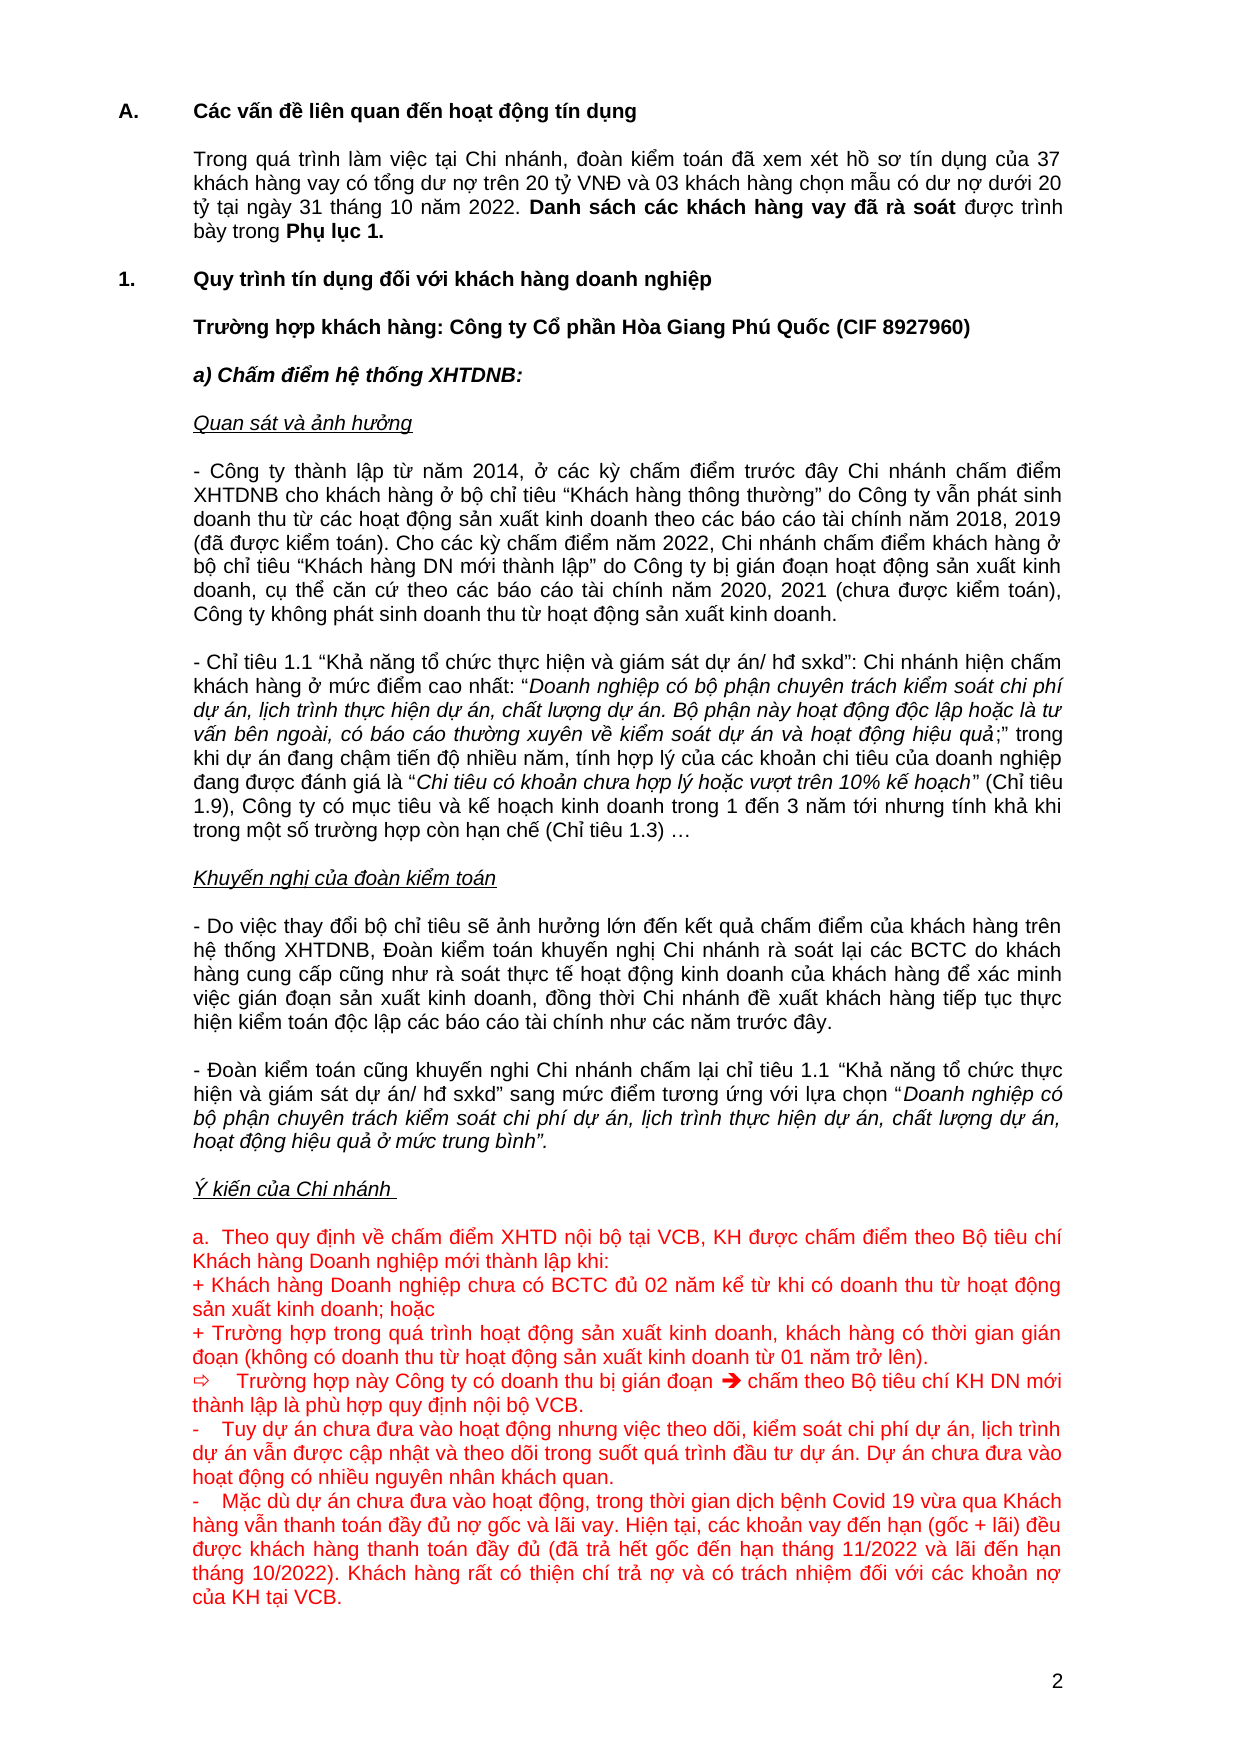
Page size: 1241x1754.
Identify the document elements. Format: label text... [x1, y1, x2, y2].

text a) Chấm điểm hệ thống XHTDNB: [193, 363, 1063, 387]
text - Đoàn kiểm toán cũng khuyến nghi Chi nhánh chấm lại chỉ tiêu 1.1 “Khả năng tổ chức thực hiện và giám sát dự án/ hđ sxkd” sang mức điểm tương ứng với lựa chọn “Doanh nghiệp có bộ phận chuyên trách kiểm soát chi phí dự án, lịch trình thực hiện dự án, chất lượng dự án, hoạt động hiệu quả ở mức trung bình”. [193, 1057, 1063, 1153]
list + Khách hàng Doanh nghiệp chưa có BCTC đủ 02 năm kể từ khi có doanh thu từ hoạt động sản xuất kinh doanh; hoặc [192, 1273, 1063, 1321]
list + Trường hợp trong quá trình hoạt động sản xuất kinh doanh, khách hàng có thời gian gián đoạn (không có doanh thu từ hoạt động sản xuất kinh doanh từ 01 năm trở lên). [192, 1321, 1063, 1369]
text Ý kiến của Chi nhánh [193, 1177, 1063, 1201]
text Khuyến nghị của đoàn kiểm toán [193, 866, 1063, 890]
list Trường hợp này Công ty có doanh thu bị gián đoạn chấm theo Bộ tiêu chí KH DN mới thành lập là phù hợp quy định nội bộ VCB. [192, 1369, 1063, 1417]
text - Công ty thành lập từ năm 2014, ở các kỳ chấm điểm trước đây Chi nhánh chấm điểm XHTDNB cho khách hàng ở bộ chỉ tiêu “Khách hàng thông thường” do Công ty vẫn phát sinh doanh thu từ các hoạt động sản xuất kinh doanh theo các báo cáo tài chính năm 2018, 2019 (đã được kiểm toán). Cho các kỳ chấm điểm năm 2022, Chi nhánh chấm điểm khách hàng ở bộ chỉ tiêu “Khách hàng DN mới thành lập” do Công ty bị gián đoạn hoạt động sản xuất kinh doanh, cụ thể căn cứ theo các báo cáo tài chính năm 2020, 2021 (chưa được kiểm toán), Công ty không phát sinh doanh thu từ hoạt động sản xuất kinh doanh. [193, 458, 1063, 626]
text Trong quá trình làm việc tại Chi nhánh, đoàn kiểm toán đã xem xét hồ sơ tín dụng của 37 khách hàng vay có tổng dư nợ trên 20 tỷ VNĐ và 03 khách hàng chọn mẫu có dư nợ dưới 20 tỷ tại ngày 31 tháng 10 năm 2022. Danh sách các khách hàng vay đã rà soát được trình bày trong Phụ lục 1. [193, 147, 1063, 243]
list Các vấn đề liên quan đến hoạt động tín dụng [118, 99, 1063, 123]
text - Do việc thay đổi bộ chỉ tiêu sẽ ảnh hưởng lớn đến kết quả chấm điểm của khách hàng trên hệ thống XHTDNB, Đoàn kiểm toán khuyến nghị Chi nhánh rà soát lại các BCTC do khách hàng cung cấp cũng như rà soát thực tế hoạt động kinh doanh của khách hàng để xác minh việc gián đoạn sản xuất kinh doanh, đồng thời Chi nhánh đề xuất khách hàng tiếp tục thực hiện kiểm toán độc lập các báo cáo tài chính như các năm trước đây. [193, 914, 1063, 1033]
text Trường hợp khách hàng: Công ty Cổ phần Hòa Giang Phú Quốc (CIF 8927960) [193, 315, 1063, 339]
text - Chỉ tiêu 1.1 “Khả năng tổ chức thực hiện và giám sát dự án/ hđ sxkd”: Chi nhánh hiện chấm khách hàng ở mức điểm cao nhất: “Doanh nghiệp có bộ phận chuyên trách kiểm soát chi phí dự án, lịch trình thực hiện dự án, chất lượng dự án. Bộ phận này hoạt động độc lập hoặc là tư vấn bên ngoài, có báo cáo thường xuyên về kiểm soát dự án và hoạt động hiệu quả;” trong khi dự án đang chậm tiến độ nhiều năm, tính hợp lý của các khoản chi tiêu của doanh nghiệp đang được đánh giá là “Chi tiêu có khoản chưa hợp lý hoặc vượt trên 10% kế hoạch” (Chỉ tiêu 1.9), Công ty có mục tiêu và kế hoạch kinh doanh trong 1 đến 3 năm tới nhưng tính khả khi trong một số trường hợp còn hạn chế (Chỉ tiêu 1.3) … [193, 650, 1063, 842]
list Tuy dự án chưa đưa vào hoạt động nhưng việc theo dõi, kiểm soát chi phí dự án, lịch trình dự án vẫn được cập nhật và theo dõi trong suốt quá trình đầu tư dự án. Dự án chưa đưa vào hoạt động có nhiều nguyên nhân khách quan. [192, 1417, 1063, 1489]
list Theo quy định về chấm điểm XHTD nội bộ tại VCB, KH được chấm điểm theo Bộ tiêu chí Khách hàng Doanh nghiệp mới thành lập khi: [192, 1225, 1063, 1273]
list Mặc dù dự án chưa đưa vào hoạt động, trong thời gian dịch bệnh Covid 19 vừa qua Khách hàng vẫn thanh toán đầy đủ nợ gốc và lãi vay. Hiện tại, các khoản vay đến hạn (gốc + lãi) đều được khách hàng thanh toán đầy đủ (đã trả hết gốc đến hạn tháng 11/2022 và lãi đến hạn tháng 10/2022). Khách hàng rất có thiện chí trả nợ và có trách nhiệm đối với các khoản nợ của KH tại VCB. [192, 1489, 1063, 1608]
text 1. Quy trình tín dụng đối với khách hàng doanh nghiệp [118, 267, 1063, 291]
text Quan sát và ảnh hưởng [193, 411, 1063, 434]
